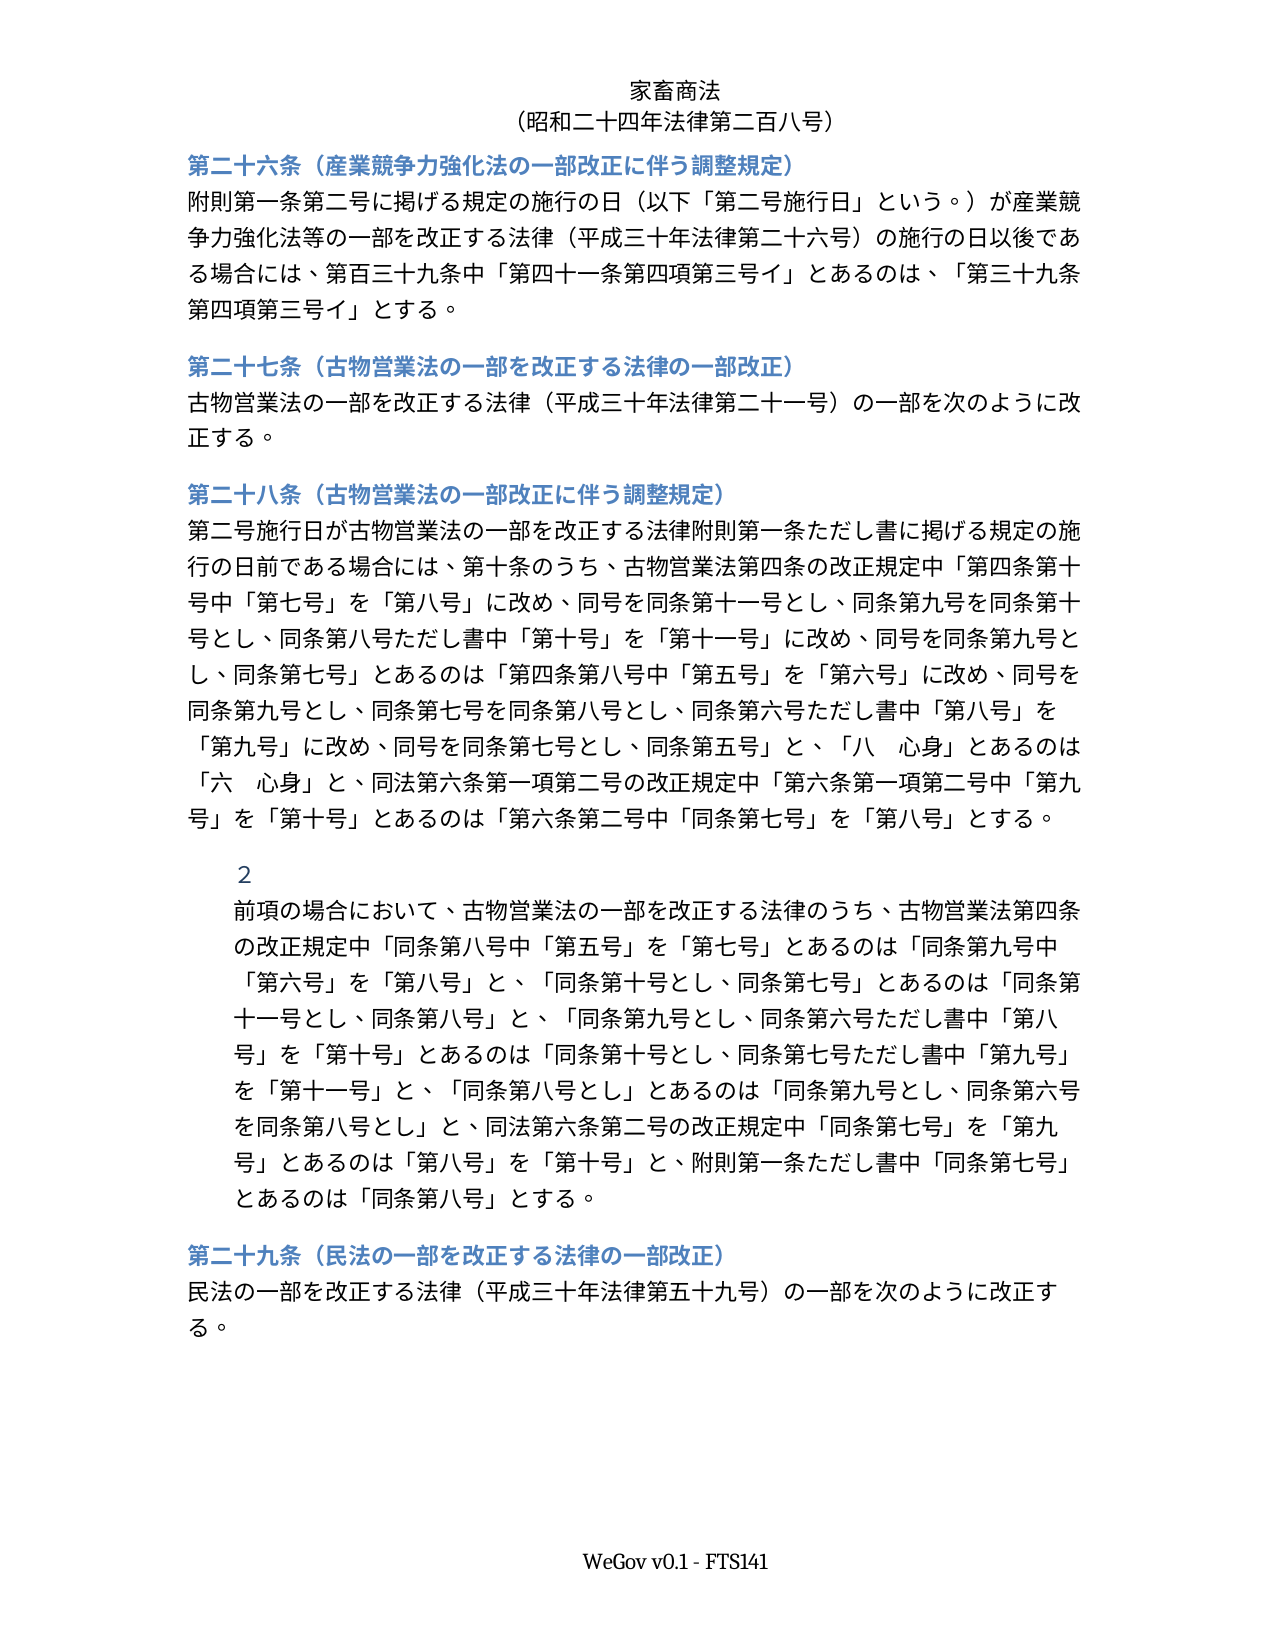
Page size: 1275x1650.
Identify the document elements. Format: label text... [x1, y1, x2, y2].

text 附則第一条第二号に掲げる規定の施行の日（以下「第二号施行日」という。）が産業競争力強化法等の一部を改正する法律（平成三十年法律第二十六号）の施行の日以後である場合には、第百三十九条中「第四十一条第四項第三号イ」とあるのは、「第三十九条第四項第三号イ」とする。 [187, 186, 1087, 325]
subtitle 第二十九条（民法の一部を改正する法律の一部改正） [187, 1239, 1087, 1271]
text 民法の一部を改正する法律（平成三十年法律第五十九号）の一部を次のように改正する。 [187, 1276, 1087, 1343]
text 古物営業法の一部を改正する法律（平成三十年法律第二十一号）の一部を次のように改正する。 [187, 386, 1087, 454]
text 第二号施行日が古物営業法の一部を改正する法律附則第一条ただし書に掲げる規定の施行の日前である場合には、第十条のうち、古物営業法第四条の改正規定中「第四条第十号中「第七号」を「第八号」に改め、同号を同条第十一号とし、同条第九号を同条第十号とし、同条第八号ただし書中「第十号」を「第十一号」に改め、同号を同条第九号とし、同条第七号」とあるのは「第四条第八号中「第五号」を「第六号」に改め、同号を同条第九号とし、同条第七号を同条第八号とし、同条第六号ただし書中「第八号」を「第九号」に改め、同号を同条第七号とし、同条第五号」と、「八 心身」とあるのは「六 心身」と、同法第六条第一項第二号の改正規定中「第六条第一項第二号中「第九号」を「第十号」とあるのは「第六条第二号中「同条第七号」を「第八号」とする。 [187, 515, 1087, 834]
subtitle 第二十六条（産業競争力強化法の一部改正に伴う調整規定） [187, 150, 1087, 181]
subtitle ２ [233, 859, 1087, 891]
subtitle 第二十七条（古物営業法の一部を改正する法律の一部改正） [187, 351, 1087, 382]
subtitle 第二十八条（古物営業法の一部改正に伴う調整規定） [187, 479, 1087, 510]
